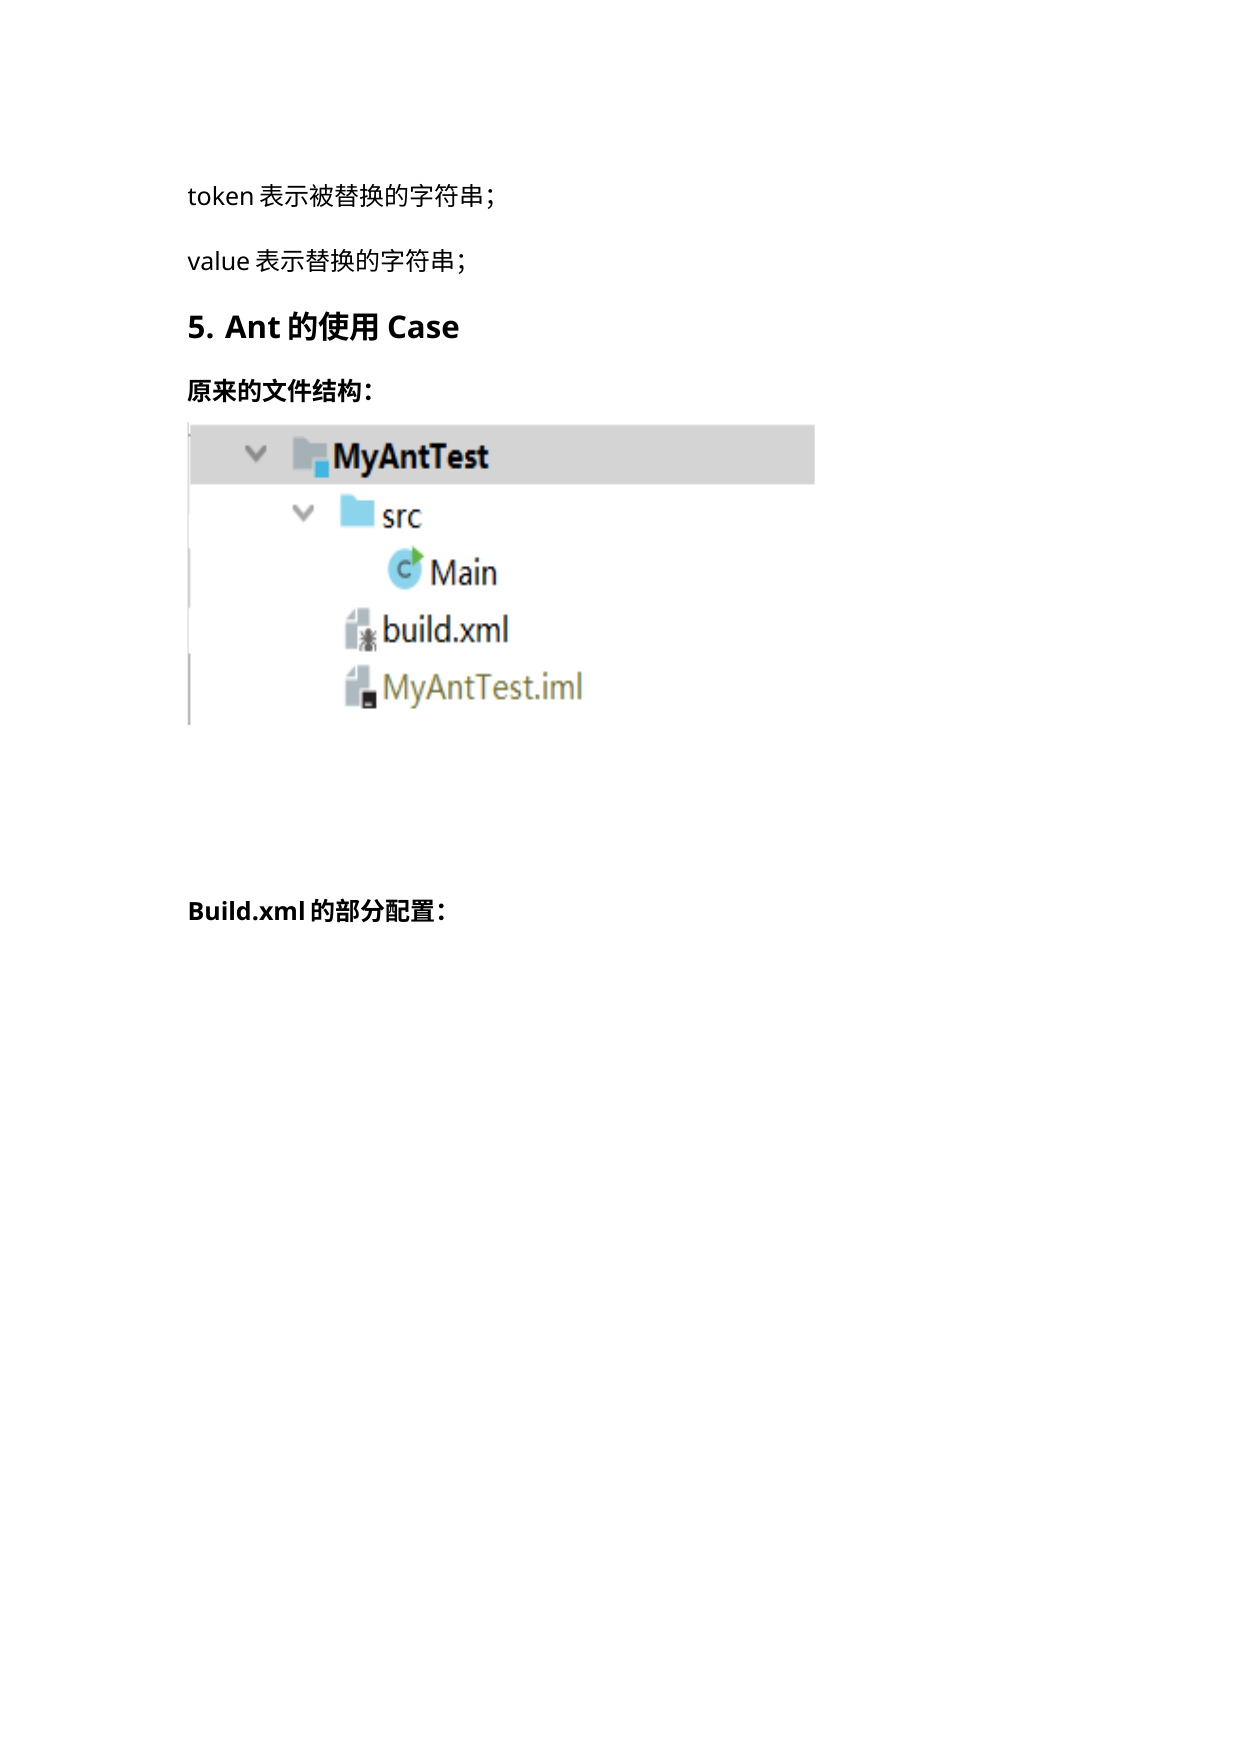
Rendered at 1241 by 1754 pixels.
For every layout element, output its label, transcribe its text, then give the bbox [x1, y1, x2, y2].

text token表示被替换的字符串； [187, 162, 1053, 227]
text Build.xml的部分配置： [187, 877, 1053, 942]
text 原来的文件结构： [187, 357, 1053, 422]
text value表示替换的字符串； [187, 227, 1053, 292]
picture [187, 422, 815, 725]
list Ant的使用Case [187, 292, 1053, 357]
